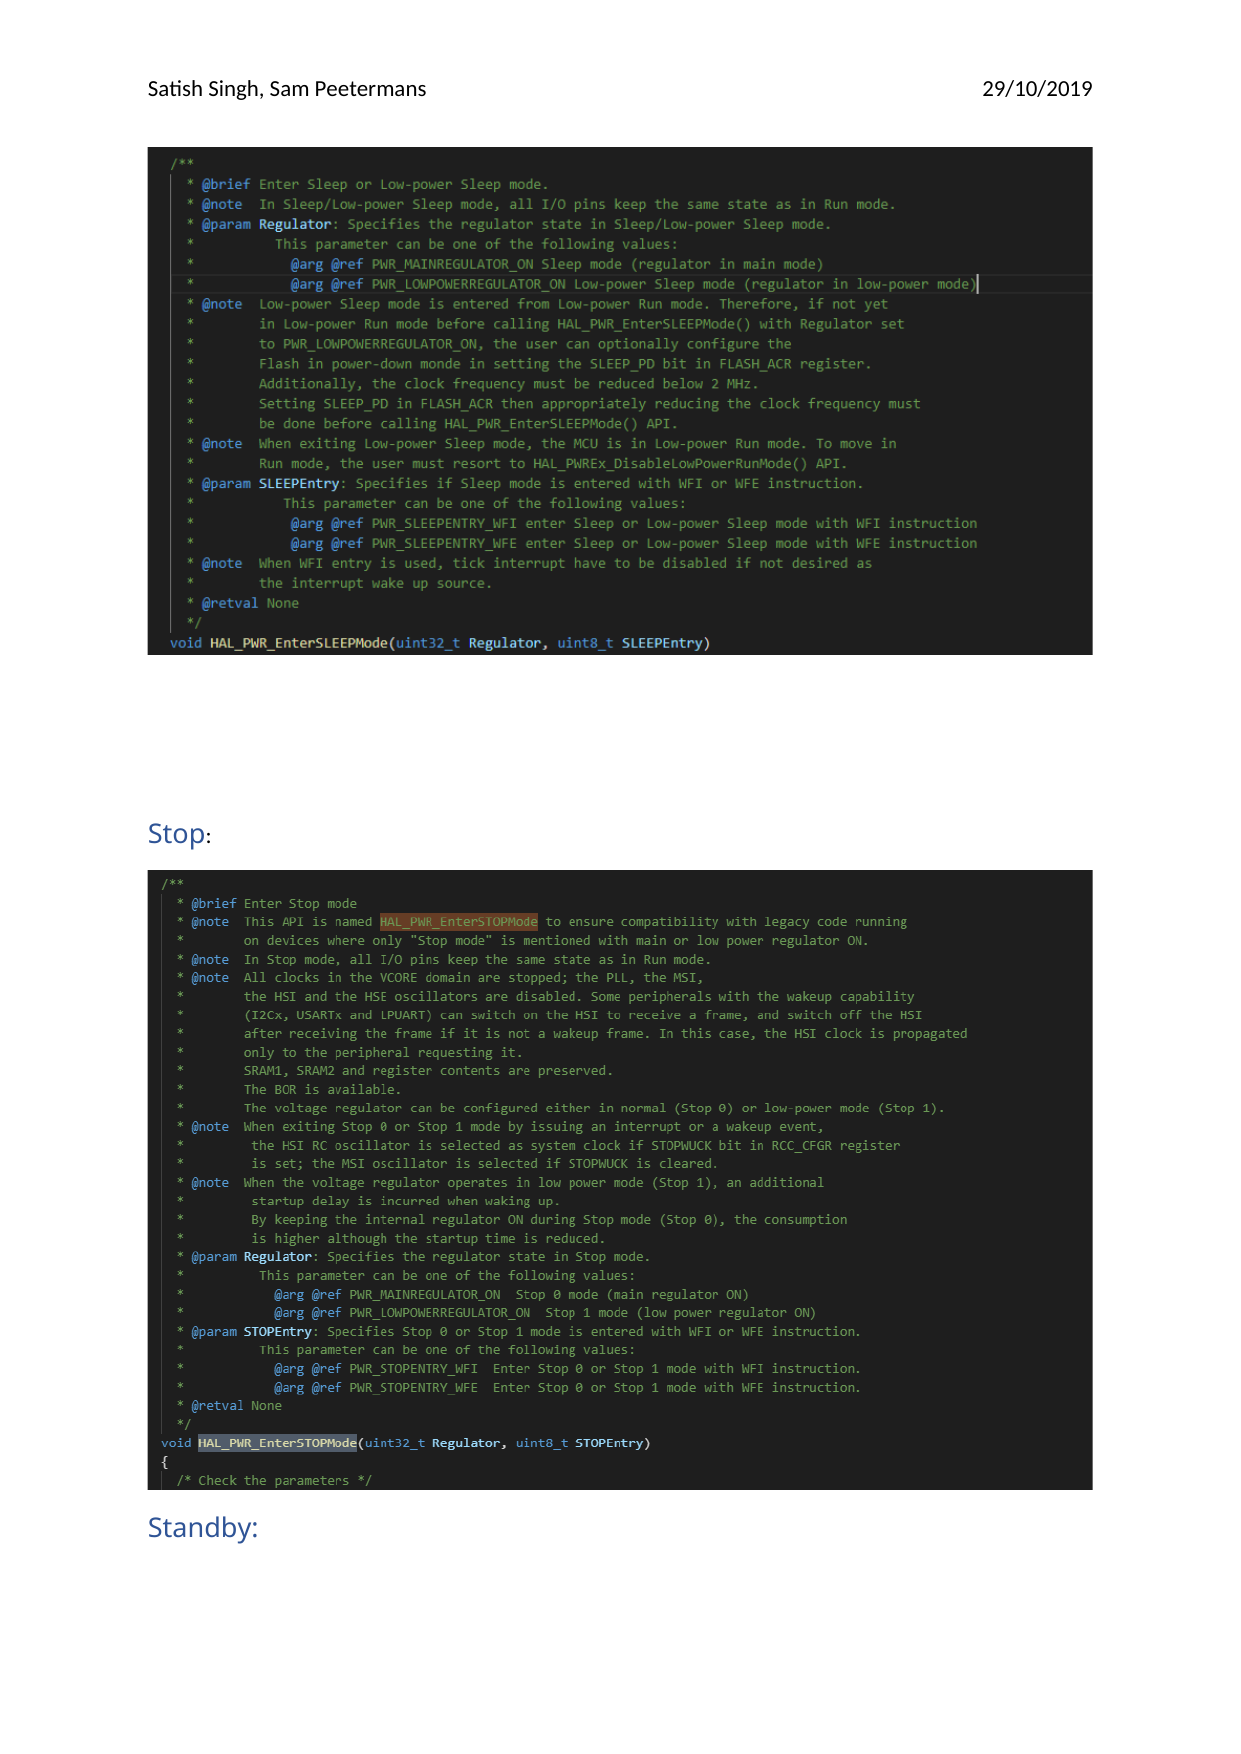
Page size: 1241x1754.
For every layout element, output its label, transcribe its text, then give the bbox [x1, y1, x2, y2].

picture [147, 147, 1093, 655]
text Standby: [148, 1509, 1093, 1546]
picture [147, 870, 1093, 1490]
text Stop: [148, 814, 1093, 851]
